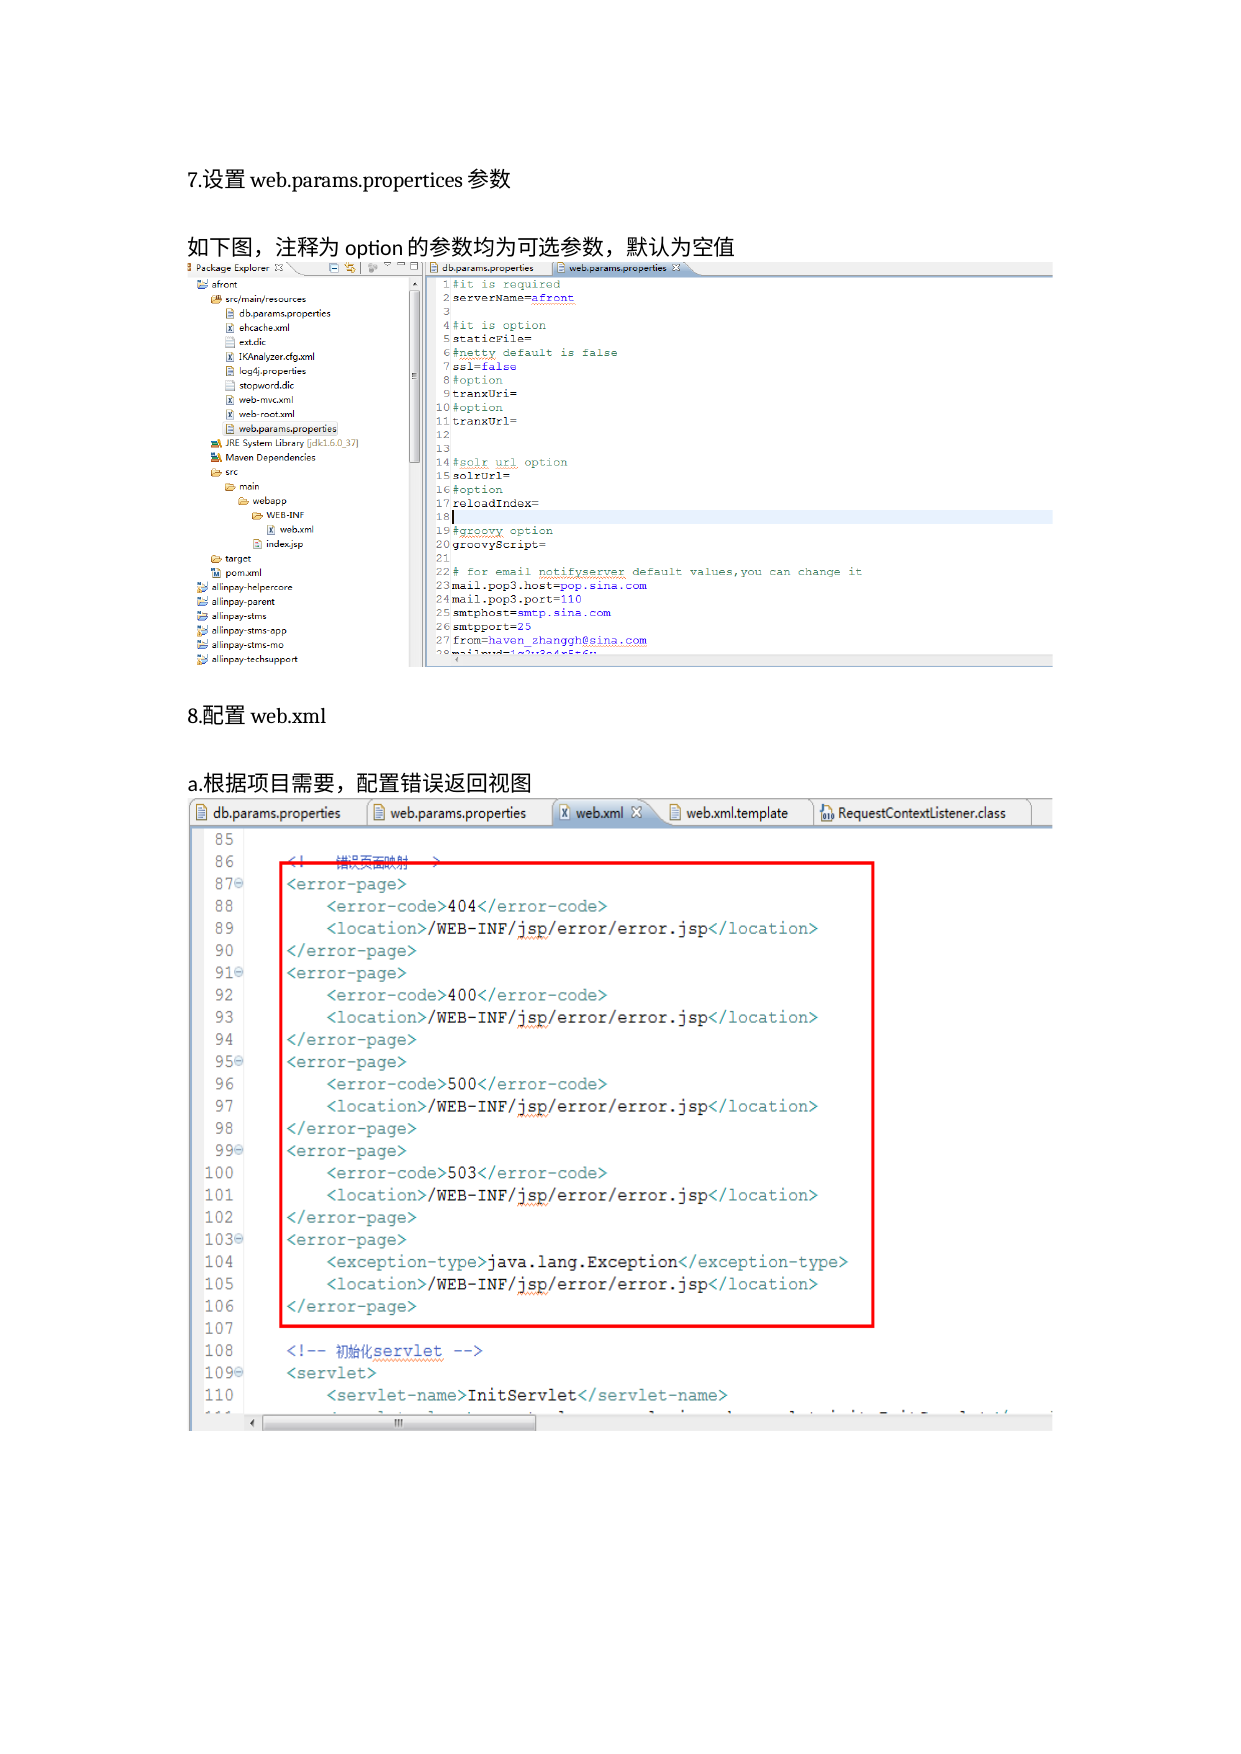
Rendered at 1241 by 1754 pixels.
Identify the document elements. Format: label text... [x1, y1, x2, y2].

subtitle 8.配置web.xml [187, 697, 1053, 730]
text 如下图，注释为option的参数均为可选参数，默认为空值 [187, 230, 1053, 262]
picture [187, 262, 1053, 667]
text a.根据项目需要，配置错误返回视图 [187, 766, 1053, 798]
picture [187, 798, 1053, 1431]
subtitle 7.设置web.params.propertices参数 [187, 162, 1053, 194]
